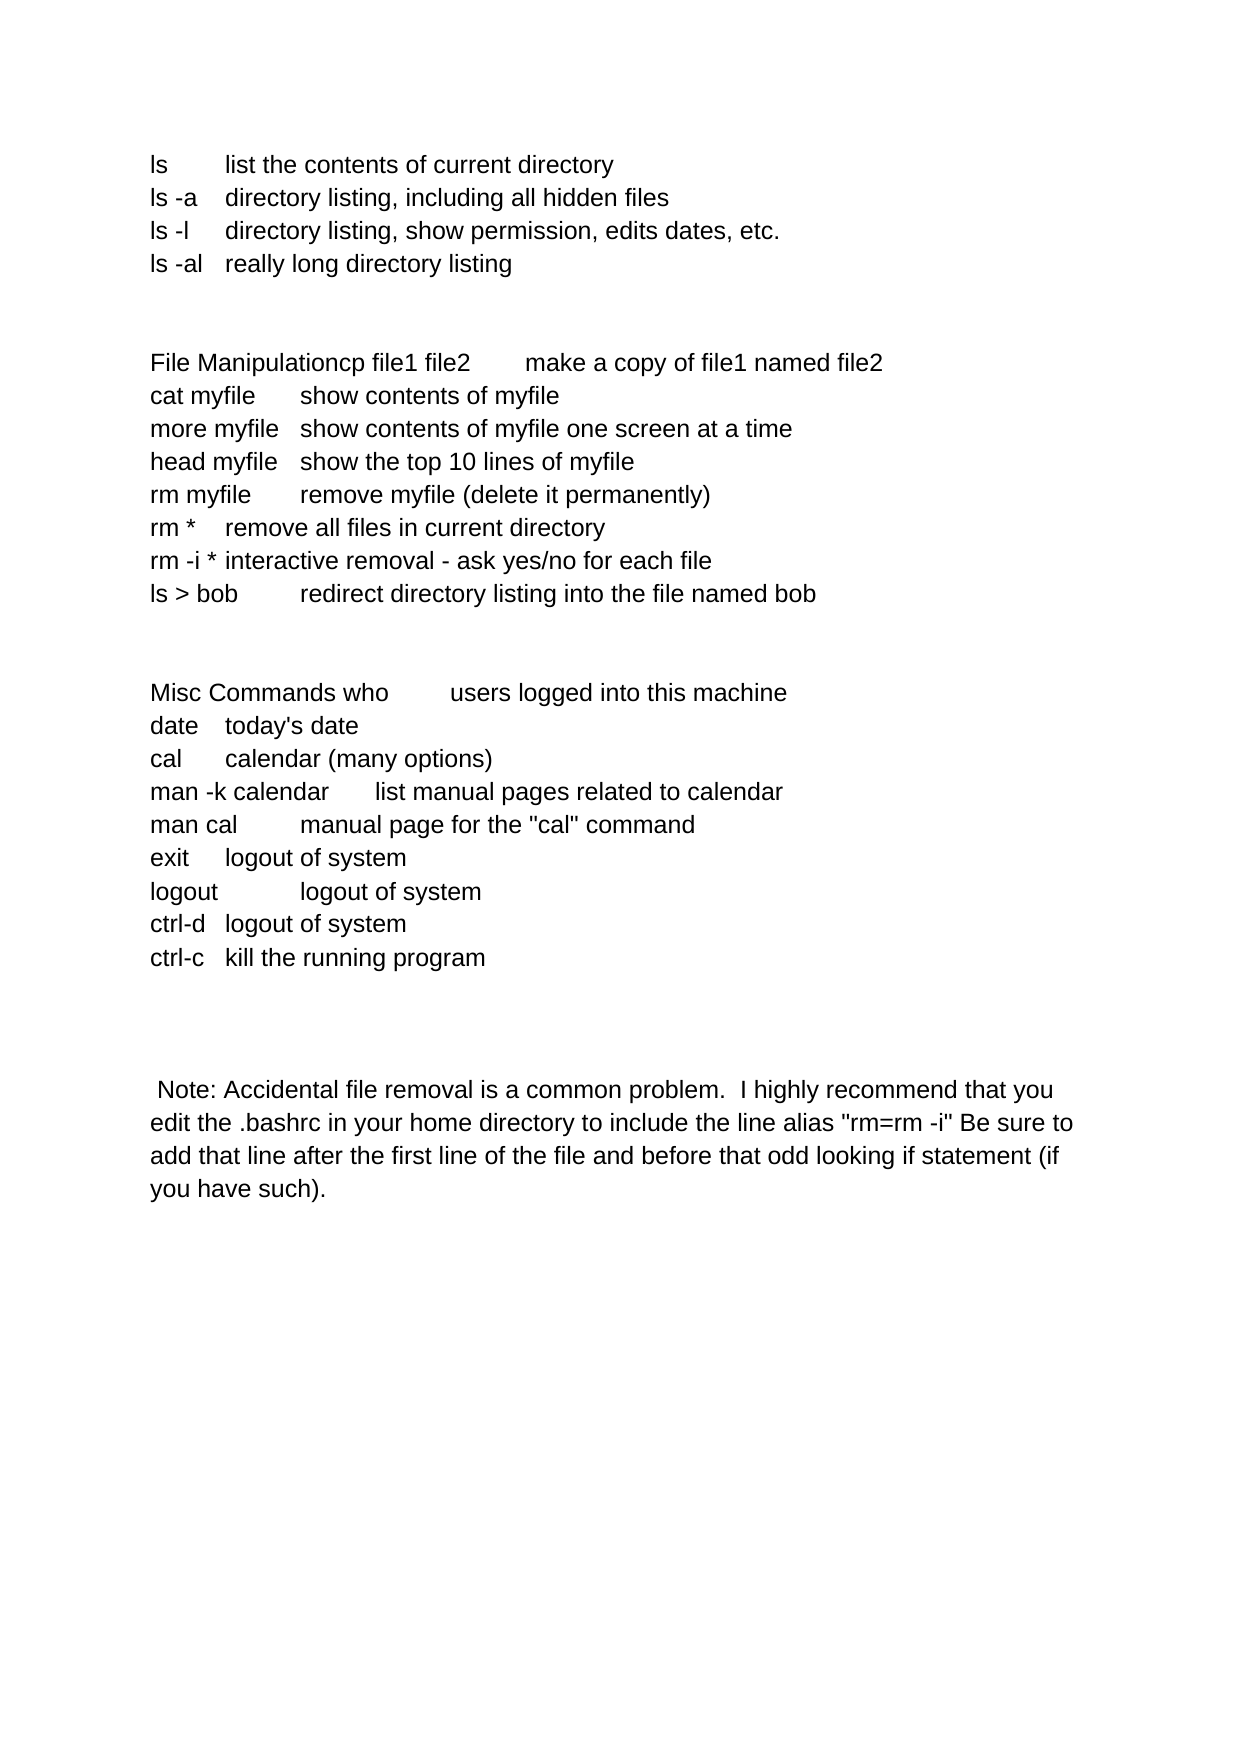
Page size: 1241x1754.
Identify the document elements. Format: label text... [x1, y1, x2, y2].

text ls -a directory listing, including all hidden files [150, 183, 1090, 212]
text man -k calendar list manual pages related to calendar [150, 777, 1090, 806]
text logout logout of system [150, 876, 1090, 905]
text date today's date [150, 711, 1090, 740]
text ls > bob redirect directory listing into the file named bob [150, 579, 1090, 608]
text ctrl-d logout of system [150, 909, 1090, 938]
text Note: Accidental file removal is a common problem. I highly recommend that you edit the .bashrc in your home directory to include the line alias "rm=rm -i" Be sure to add that line after the first line of the file and before that odd looking if statement (if you have such). [150, 1074, 1090, 1202]
text man cal manual page for the "cal" command [150, 810, 1090, 839]
text ls list the contents of current directory [150, 150, 1090, 179]
text rm myfile remove myfile (delete it permanently) [150, 480, 1090, 509]
text ls -al really long directory listing [150, 249, 1090, 278]
text ctrl-c kill the running program [150, 942, 1090, 971]
text Misc Commands who users logged into this machine [150, 678, 1090, 707]
text ls -l directory listing, show permission, edits dates, etc. [150, 216, 1090, 245]
text head myfile show the top 10 lines of myfile [150, 447, 1090, 476]
text rm -i * interactive removal - ask yes/no for each file [150, 546, 1090, 575]
text exit logout of system [150, 843, 1090, 872]
text cal calendar (many options) [150, 744, 1090, 773]
text File Manipulationcp file1 file2 make a copy of file1 named file2 [150, 348, 1090, 377]
text cat myfile show contents of myfile [150, 381, 1090, 410]
text rm * remove all files in current directory [150, 513, 1090, 542]
text more myfile show contents of myfile one screen at a time [150, 414, 1090, 443]
